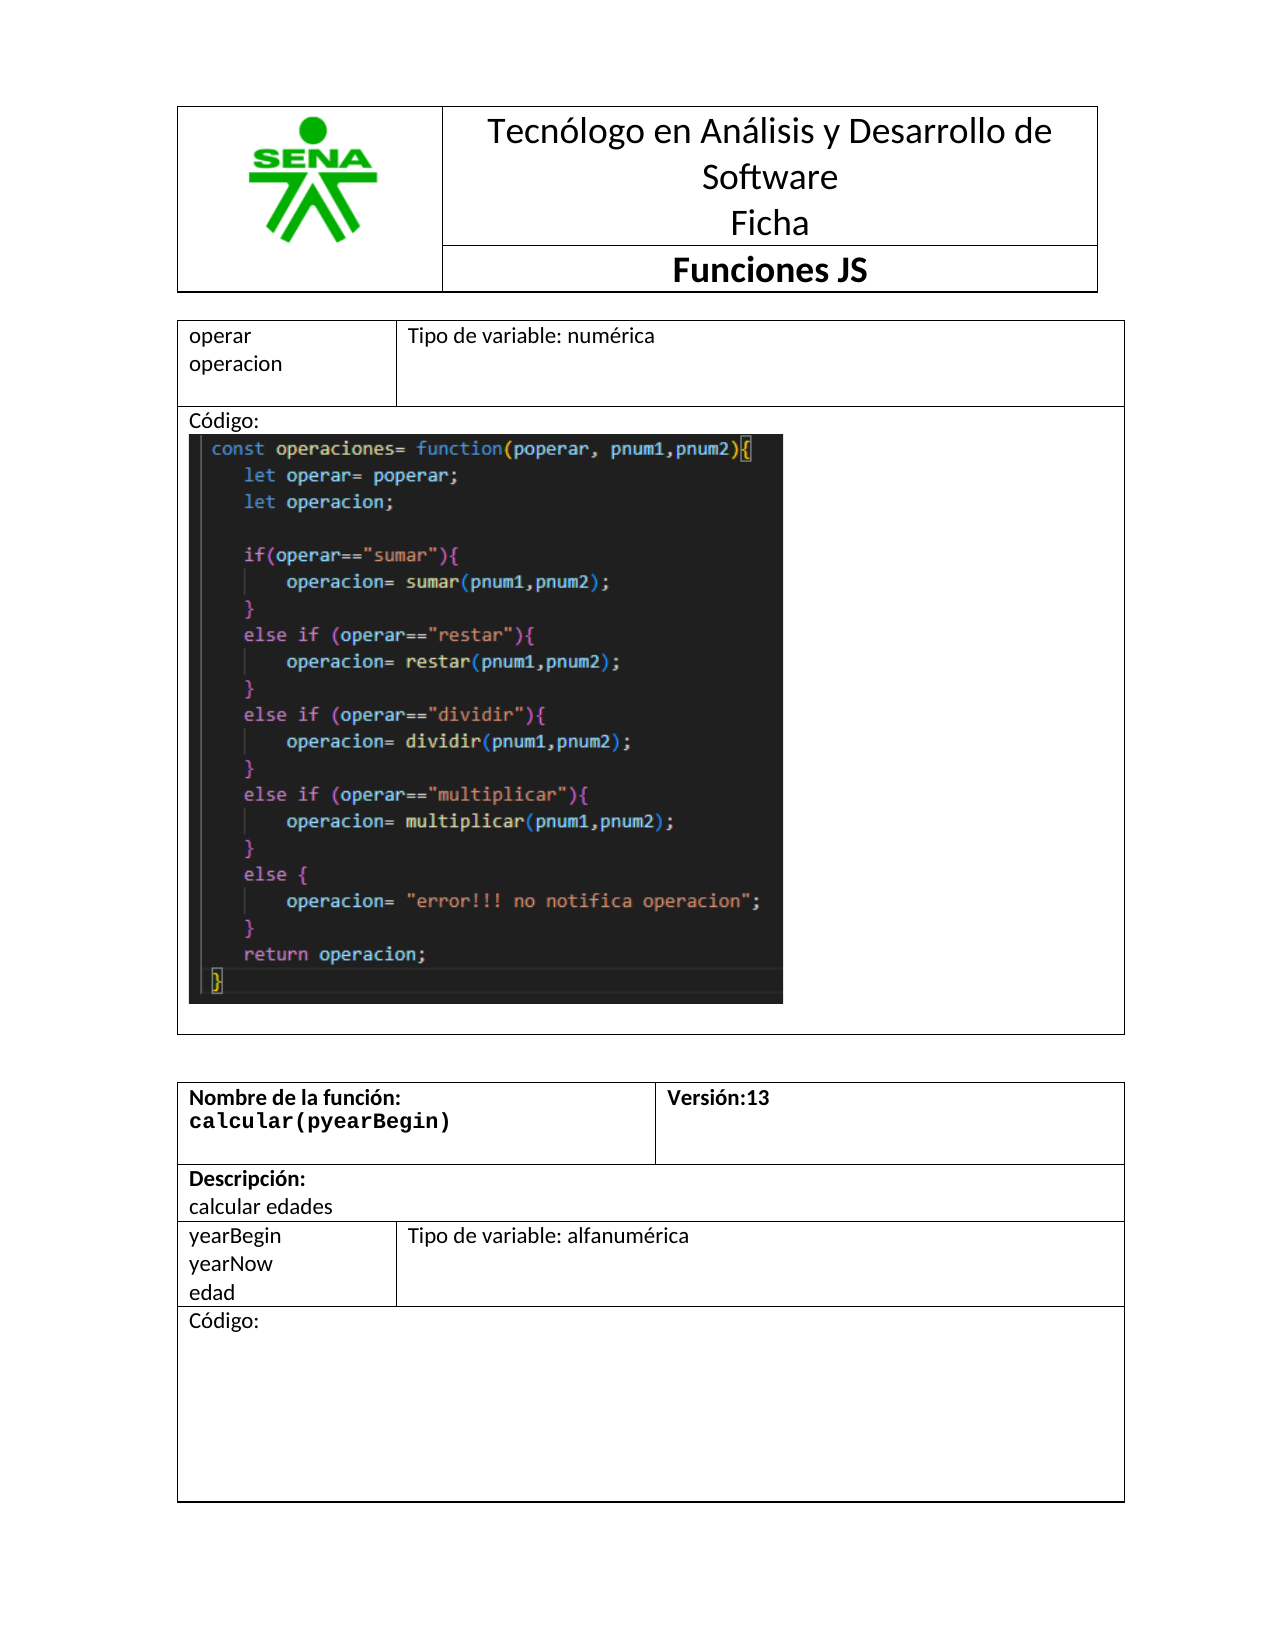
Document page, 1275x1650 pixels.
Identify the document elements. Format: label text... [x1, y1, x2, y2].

table_cell Tipo de variable: alfanumérica [397, 1222, 1124, 1306]
table_cell Código: [178, 1307, 1124, 1501]
table_cell Tipo de variable: numérica [397, 321, 1124, 406]
picture [230, 107, 391, 259]
table_cell Descripción: calcular edades [178, 1165, 1124, 1221]
table_header Nombre de la función: calcular(pyearBegin) [178, 1083, 655, 1163]
table_cell yearBegin yearNow edad [178, 1222, 396, 1306]
picture [188, 434, 784, 1004]
table_header Versión:13 [656, 1083, 1124, 1163]
table_cell operar operacion [178, 321, 396, 406]
table_cell Código: [178, 407, 1124, 1034]
